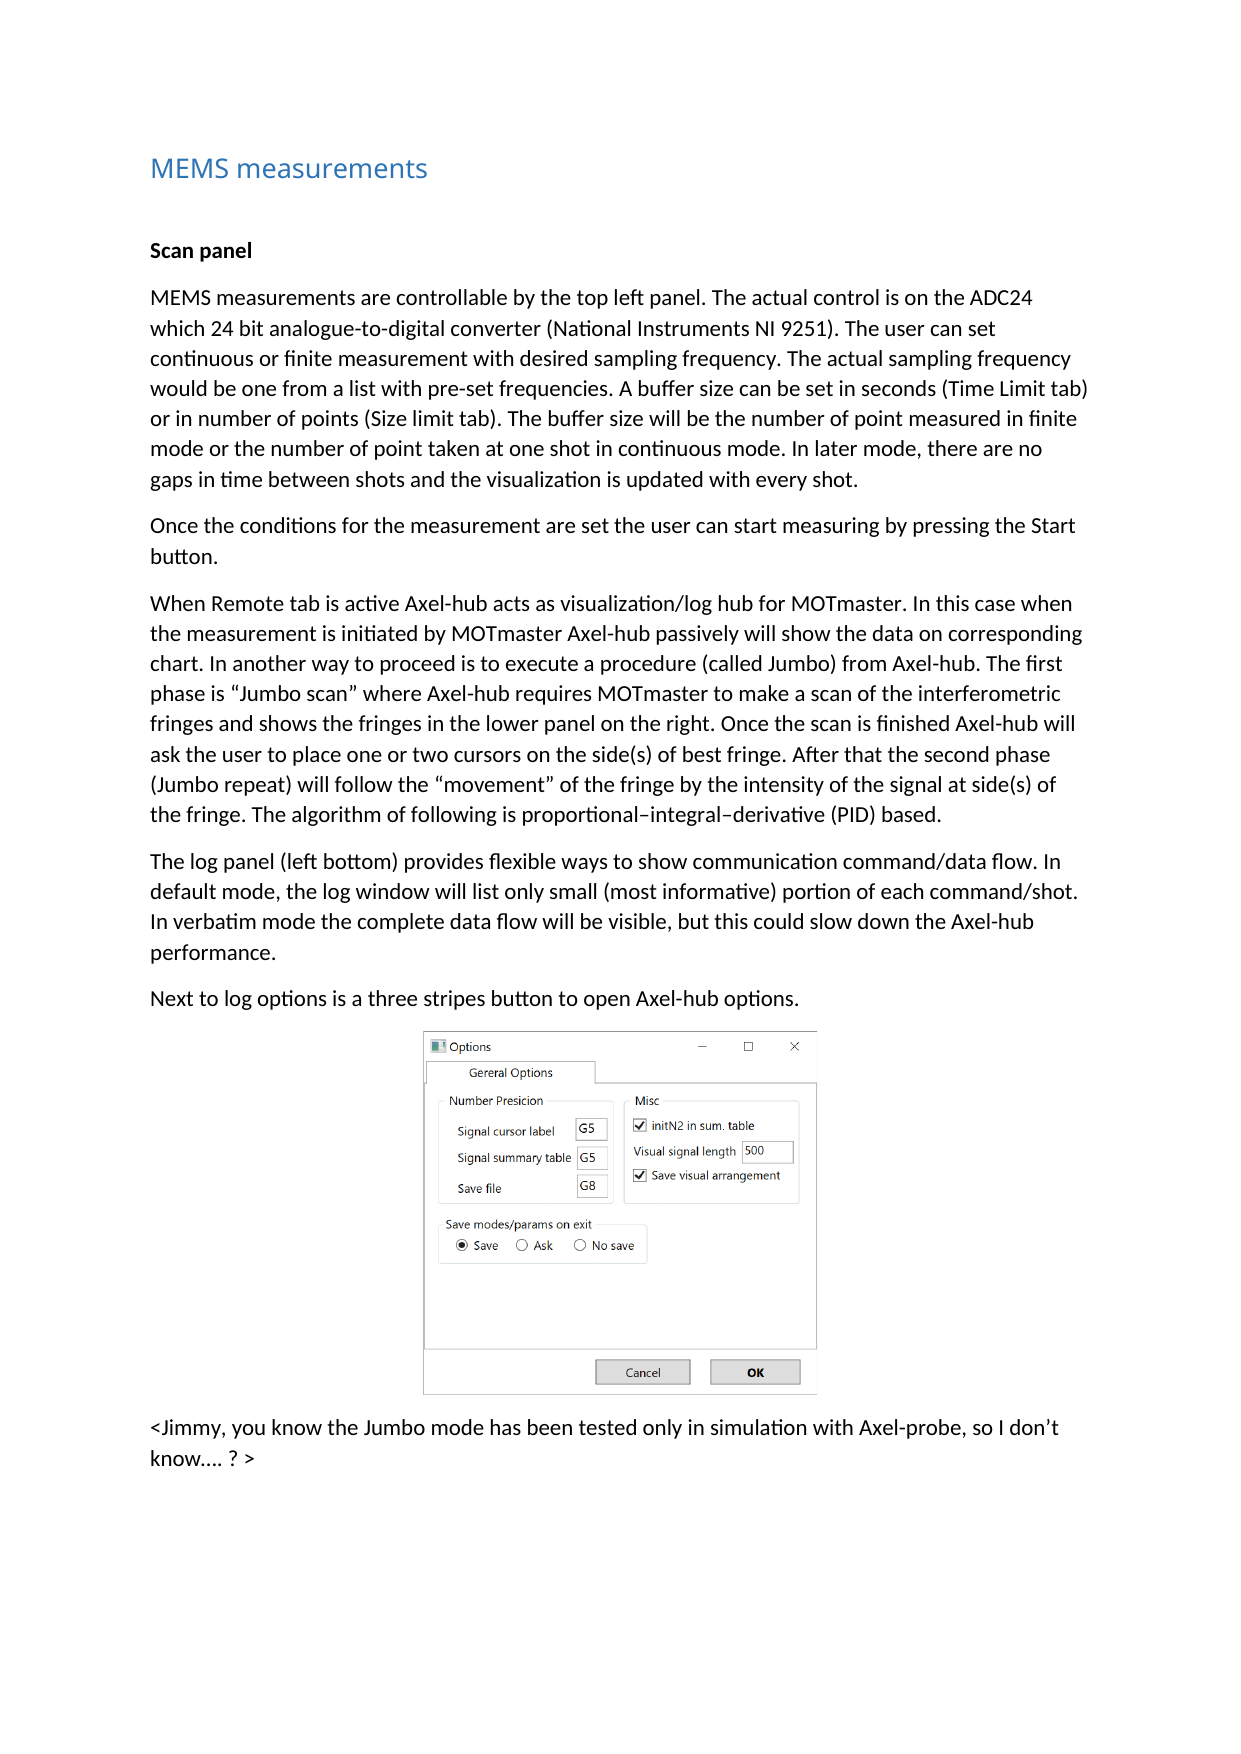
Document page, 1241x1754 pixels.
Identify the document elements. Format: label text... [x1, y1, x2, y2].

text Next to log options is a three stripes button to open Axel-hub options. [150, 984, 1090, 1013]
text When Remote tab is active Axel-hub acts as visualization/log hub for MOTmaster. In this case when the measurement is initiated by MOTmaster Axel-hub passively will show the data on corresponding chart. In another way to proceed is to execute a procedure (called Jumbo) from Axel-hub. The first phase is “Jumbo scan” where Axel-hub requires MOTmaster to make a scan of the interferometric fringes and shows the fringes in the lower panel on the right. Once the scan is finished Axel-hub will ask the user to place one or two cursors on the side(s) of best fringe. After that the second phase (Jumbo repeat) will follow the “movement” of the fringe by the intensity of the signal at side(s) of the fringe. The algorithm of following is proportional–integral–derivative (PID) based. [150, 589, 1090, 828]
text MEMS measurements are controllable by the top left panel. The actual control is on the ADC24 which 24 bit analogue-to-digital converter (National Instruments NI 9251). The user can set continuous or finite measurement with desired sampling frequency. The actual sampling frequency would be one from a list with pre-set frequencies. A buffer size can be set in seconds (Time Limit tab) or in number of points (Size limit tab). The buffer size will be the number of point measured in finite mode or the number of point taken at one shot in continuous mode. In later mode, there are no gaps in time between shots and the visualization is updated with every shot. [150, 283, 1090, 493]
text The log panel (left bottom) provides flexible ways to show communication command/data flow. In default mode, the log window will list only small (most informative) portion of each command/shot. In verbatim mode the complete data flow will be visible, but this could slow down the Axel-hub performance. [150, 847, 1090, 966]
text Once the conditions for the measurement are set the user can start measuring by pressing the Start button. [150, 512, 1090, 570]
text Scan panel [150, 237, 1090, 265]
subtitle MEMS measurements [150, 150, 1090, 187]
text <Jimmy, you know the Jumbo mode has been tested only in simulation with Axel-probe, so I don’t know…. ? > [150, 1413, 1090, 1472]
picture [423, 1031, 818, 1395]
